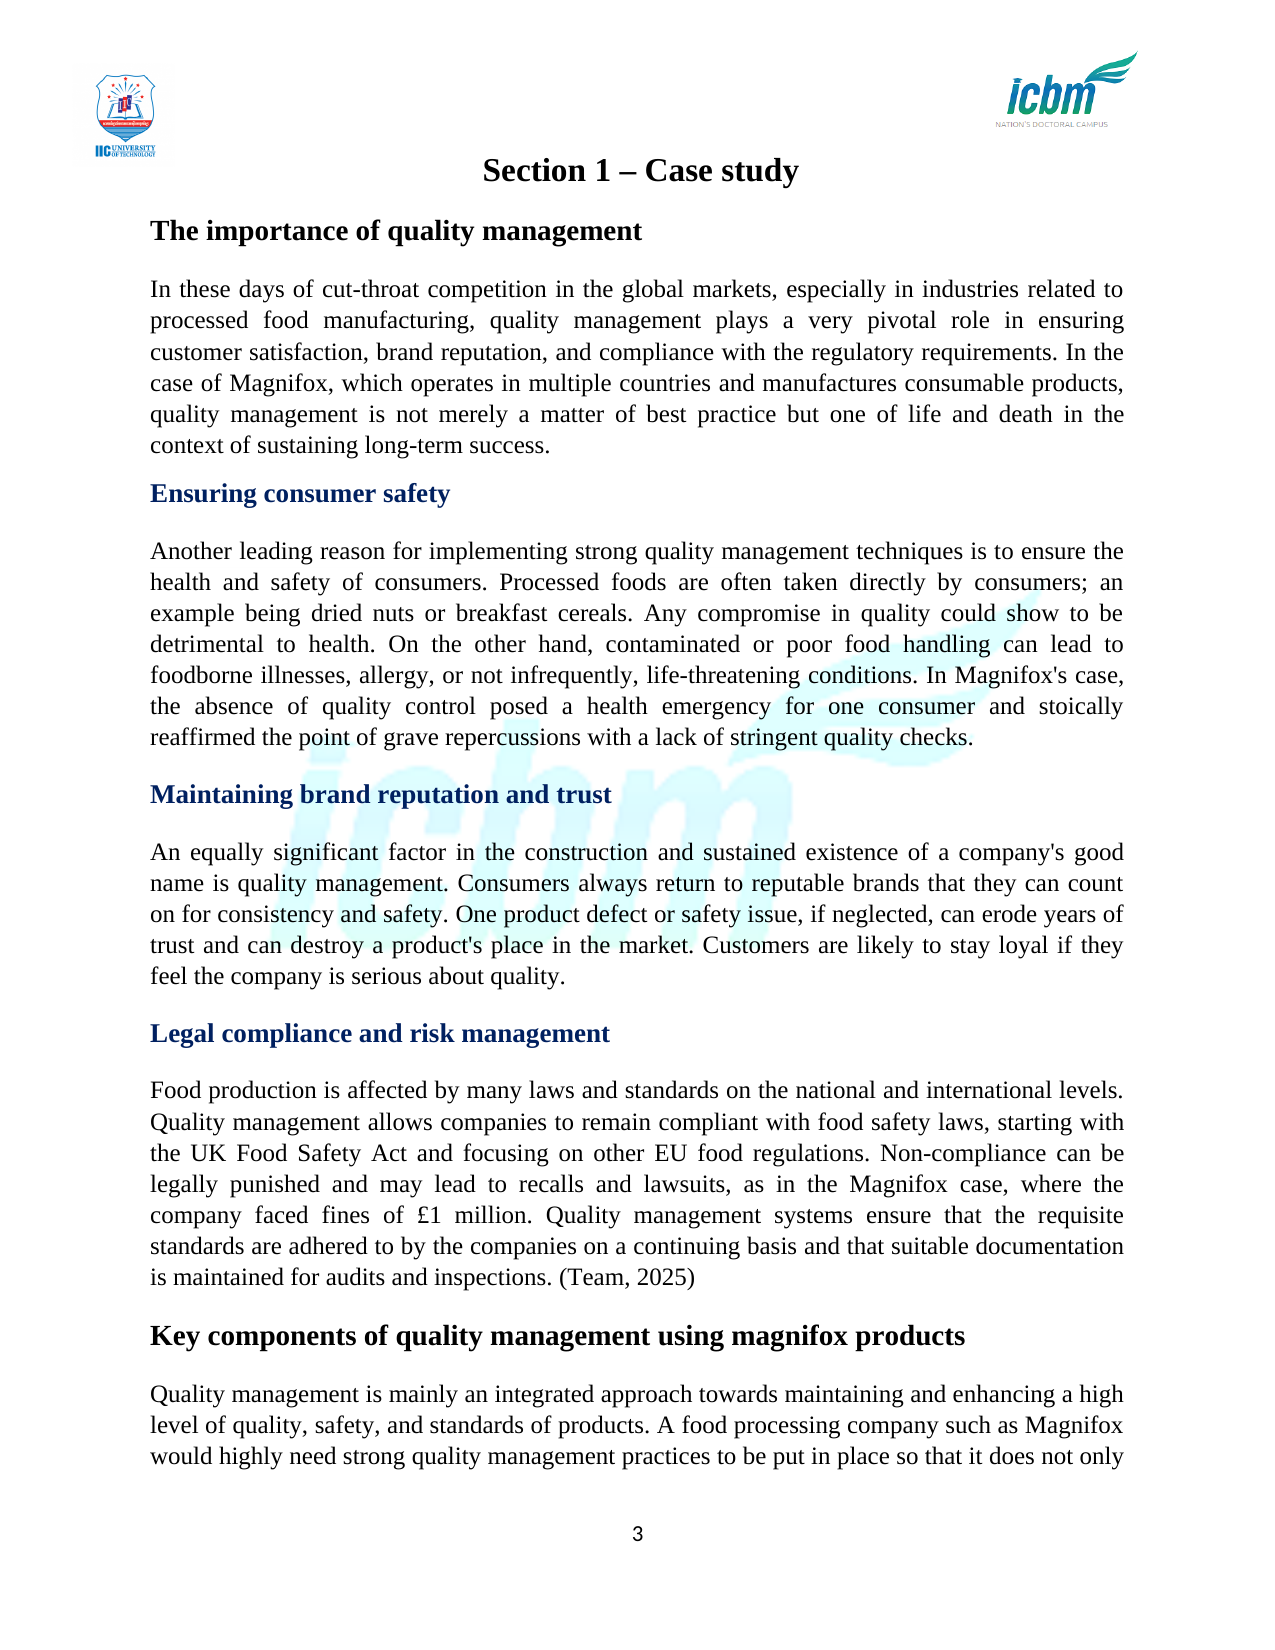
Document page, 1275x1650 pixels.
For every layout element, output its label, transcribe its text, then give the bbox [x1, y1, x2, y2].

picture [987, 49, 1150, 134]
picture [72, 63, 175, 167]
subtitle Maintaining brand reputation and trust [150, 778, 1125, 809]
subtitle Section 1 – Case study [150, 150, 1088, 188]
text Another leading reason for implementing strong quality management techniques is to ensure the health and safety of consumers. Processed foods are often taken directly by consumers; an example being dried nuts or breakfast cereals. Any compromise in quality could show to be detrimental to health. On the other hand, contaminated or poor food handling can lead to foodborne illnesses, allergy, or not infrequently, life-threatening conditions. In Magnifox's case, the absence of quality control posed a health emergency for one consumer and stoically reaffirmed the point of grave repercussions with a lack of stringent quality checks. [150, 536, 1125, 751]
subtitle The importance of quality management [150, 213, 1125, 247]
text Food production is affected by many laws and standards on the national and international levels. Quality management allows companies to remain compliant with food safety laws, starting with the UK Food Safety Act and focusing on other EU food regulations. Non-compliance can be legally punished and may lead to recalls and lawsuits, as in the Magnifox case, where the company faced fines of £1 million. Quality management systems ensure that the requisite standards are adhered to by the companies on a continuing basis and that suitable documentation is maintained for audits and inspections. [150, 1076, 1125, 1291]
text An equally significant factor in the construction and sustained existence of a company's good name is quality management. Consumers always return to reputable brands that they can count on for consistency and safety. One product defect or safety issue, if neglected, can erode years of trust and can destroy a product's place in the market. Customers are likely to stay loyal if they feel the company is serious about quality. [150, 837, 1125, 990]
subtitle Ensuring consumer safety [150, 477, 1125, 508]
text In these days of cut-throat competition in the global markets, especially in industries related to processed food manufacturing, quality management plays a very pivotal role in ensuring customer satisfaction, brand reputation, and compliance with the regulatory requirements. In the case of Magnifox, which operates in multiple countries and manufactures consumable products, quality management is not merely a matter of best practice but one of life and death in the context of sustaining long-term success. [150, 274, 1125, 458]
subtitle Legal compliance and risk management [150, 1017, 1125, 1048]
subtitle Key components of quality management using magnifox products [150, 1318, 1125, 1351]
